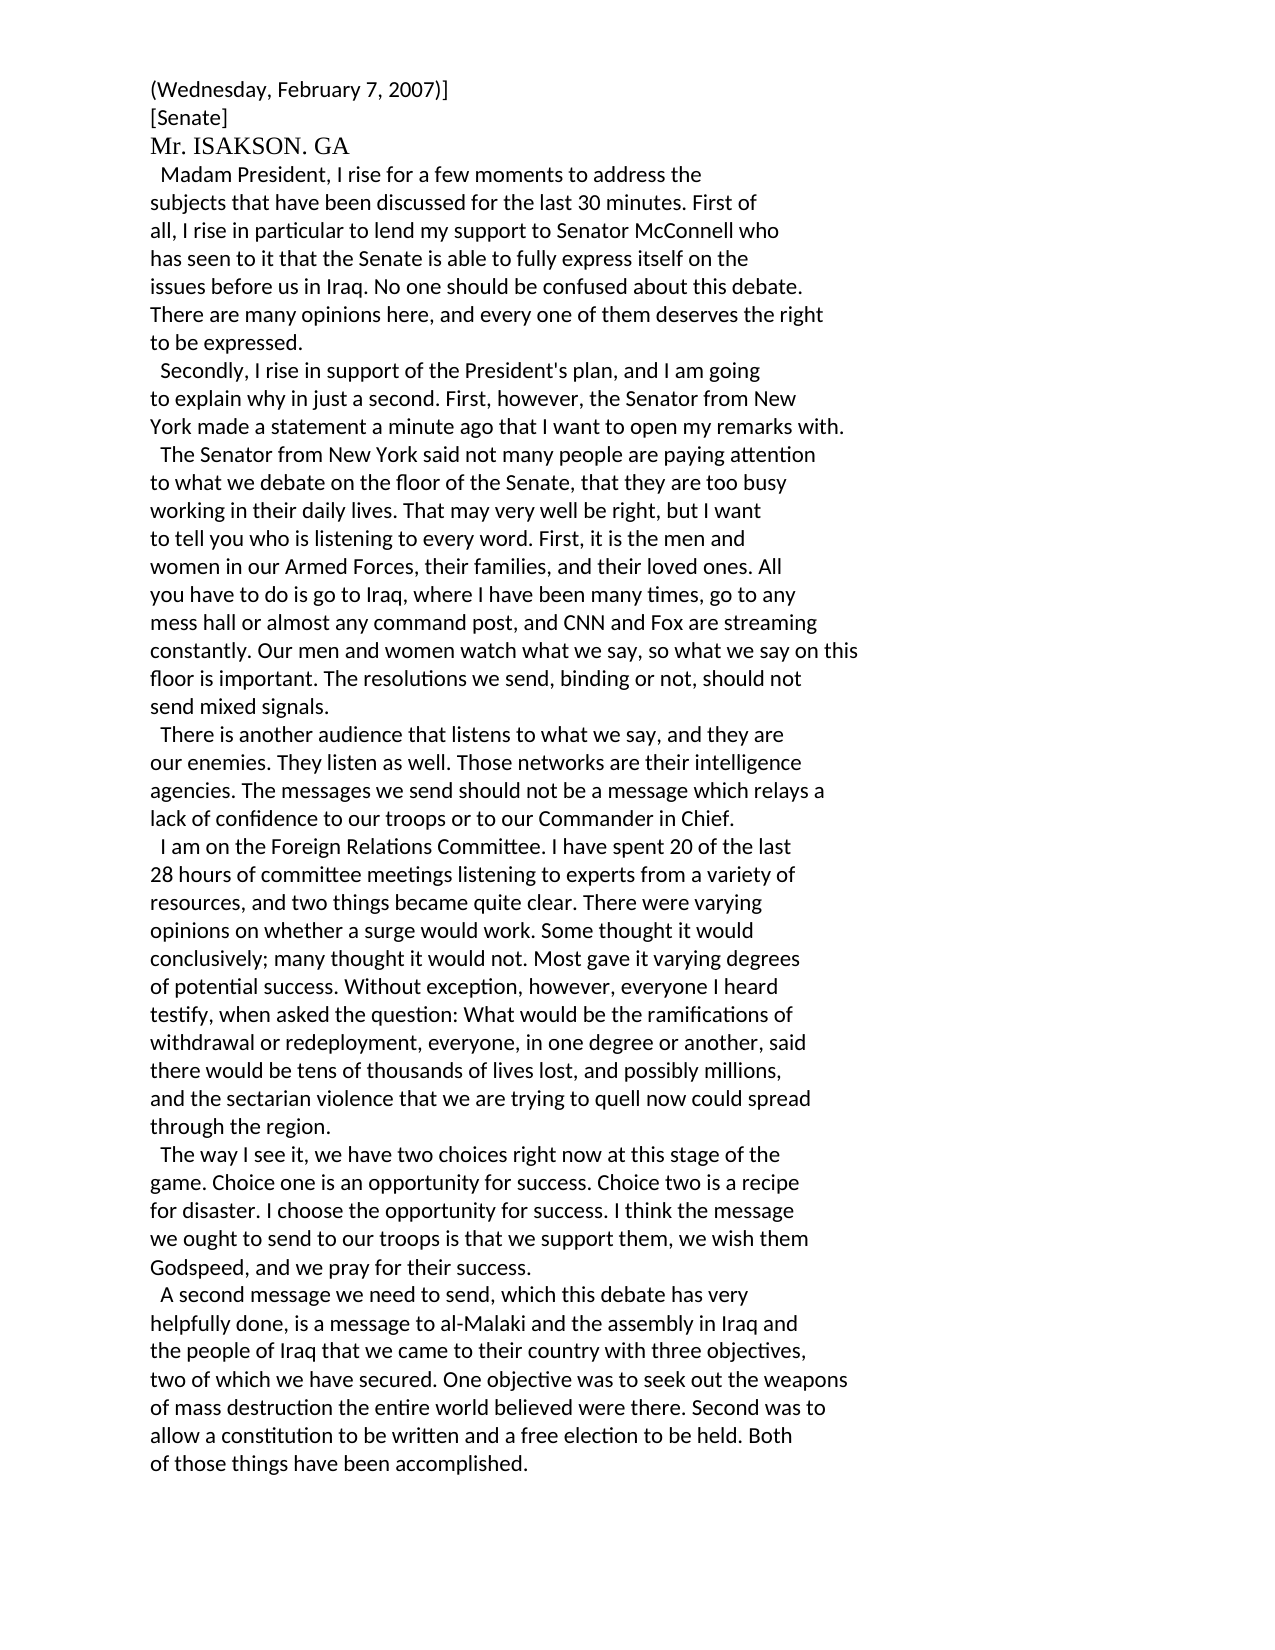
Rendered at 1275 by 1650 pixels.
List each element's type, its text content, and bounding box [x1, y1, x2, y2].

text we ought to send to our troops is that we support them, we wish them [150, 1224, 1125, 1253]
text all, I rise in particular to lend my support to Senator McConnell who [150, 216, 1125, 244]
text Madam President, I rise for a few moments to address the [150, 160, 1125, 188]
text constantly. Our men and women watch what we say, so what we say on this [150, 636, 1125, 664]
text to what we debate on the floor of the Senate, that they are too busy [150, 468, 1125, 496]
text opinions on whether a surge would work. Some thought it would [150, 916, 1125, 944]
text through the region. [150, 1112, 1125, 1141]
text The way I see it, we have two choices right now at this stage of the [150, 1141, 1125, 1168]
text conclusively; many thought it would not. Most gave it varying degrees [150, 944, 1125, 972]
text to be expressed. [150, 328, 1125, 356]
text There is another audience that listens to what we say, and they are [150, 720, 1125, 748]
text for disaster. I choose the opportunity for success. I think the message [150, 1197, 1125, 1224]
text two of which we have secured. One objective was to seek out the weapons [150, 1365, 1125, 1393]
text send mixed signals. [150, 692, 1125, 720]
text women in our Armed Forces, their families, and their loved ones. All [150, 552, 1125, 580]
text has seen to it that the Senate is able to fully express itself on the [150, 244, 1125, 272]
text lack of confidence to our troops or to our Commander in Chief. [150, 804, 1125, 832]
text testify, when asked the question: What would be the ramifications of [150, 1000, 1125, 1028]
text you have to do is go to Iraq, where I have been many times, go to any [150, 580, 1125, 608]
text and the sectarian violence that we are trying to quell now could spread [150, 1084, 1125, 1112]
text A second message we need to send, which this debate has very [150, 1281, 1125, 1309]
text allow a constitution to be written and a free election to be held. Both [150, 1421, 1125, 1449]
text of mass destruction the entire world believed were there. Second was to [150, 1393, 1125, 1421]
text there would be tens of thousands of lives lost, and possibly millions, [150, 1056, 1125, 1084]
text The Senator from New York said not many people are paying attention [150, 440, 1125, 468]
text of those things have been accomplished. [150, 1449, 1125, 1477]
text issues before us in Iraq. No one should be confused about this debate. [150, 272, 1125, 300]
text of potential success. Without exception, however, everyone I heard [150, 972, 1125, 1000]
text I am on the Foreign Relations Committee. I have spent 20 of the last [150, 832, 1125, 860]
text to explain why in just a second. First, however, the Senator from New [150, 384, 1125, 412]
text York made a statement a minute ago that I want to open my remarks with. [150, 412, 1125, 440]
text mess hall or almost any command post, and CNN and Fox are streaming [150, 608, 1125, 636]
text resources, and two things became quite clear. There were varying [150, 888, 1125, 916]
text agencies. The messages we send should not be a message which relays a [150, 776, 1125, 804]
text withdrawal or redeployment, everyone, in one degree or another, said [150, 1028, 1125, 1056]
text There are many opinions here, and every one of them deserves the right [150, 300, 1125, 328]
text working in their daily lives. That may very well be right, but I want [150, 496, 1125, 524]
text helpfully done, is a message to al-Malaki and the assembly in Iraq and [150, 1309, 1125, 1337]
text subjects that have been discussed for the last 30 minutes. First of [150, 188, 1125, 216]
text Secondly, I rise in support of the President's plan, and I am going [150, 356, 1125, 384]
text the people of Iraq that we came to their country with three objectives, [150, 1337, 1125, 1365]
text our enemies. They listen as well. Those networks are their intelligence [150, 748, 1125, 776]
text floor is important. The resolutions we send, binding or not, should not [150, 664, 1125, 692]
text Godspeed, and we pray for their success. [150, 1253, 1125, 1281]
text to tell you who is listening to every word. First, it is the men and [150, 524, 1125, 552]
text 28 hours of committee meetings listening to experts from a variety of [150, 860, 1125, 888]
text game. Choice one is an opportunity for success. Choice two is a recipe [150, 1168, 1125, 1197]
